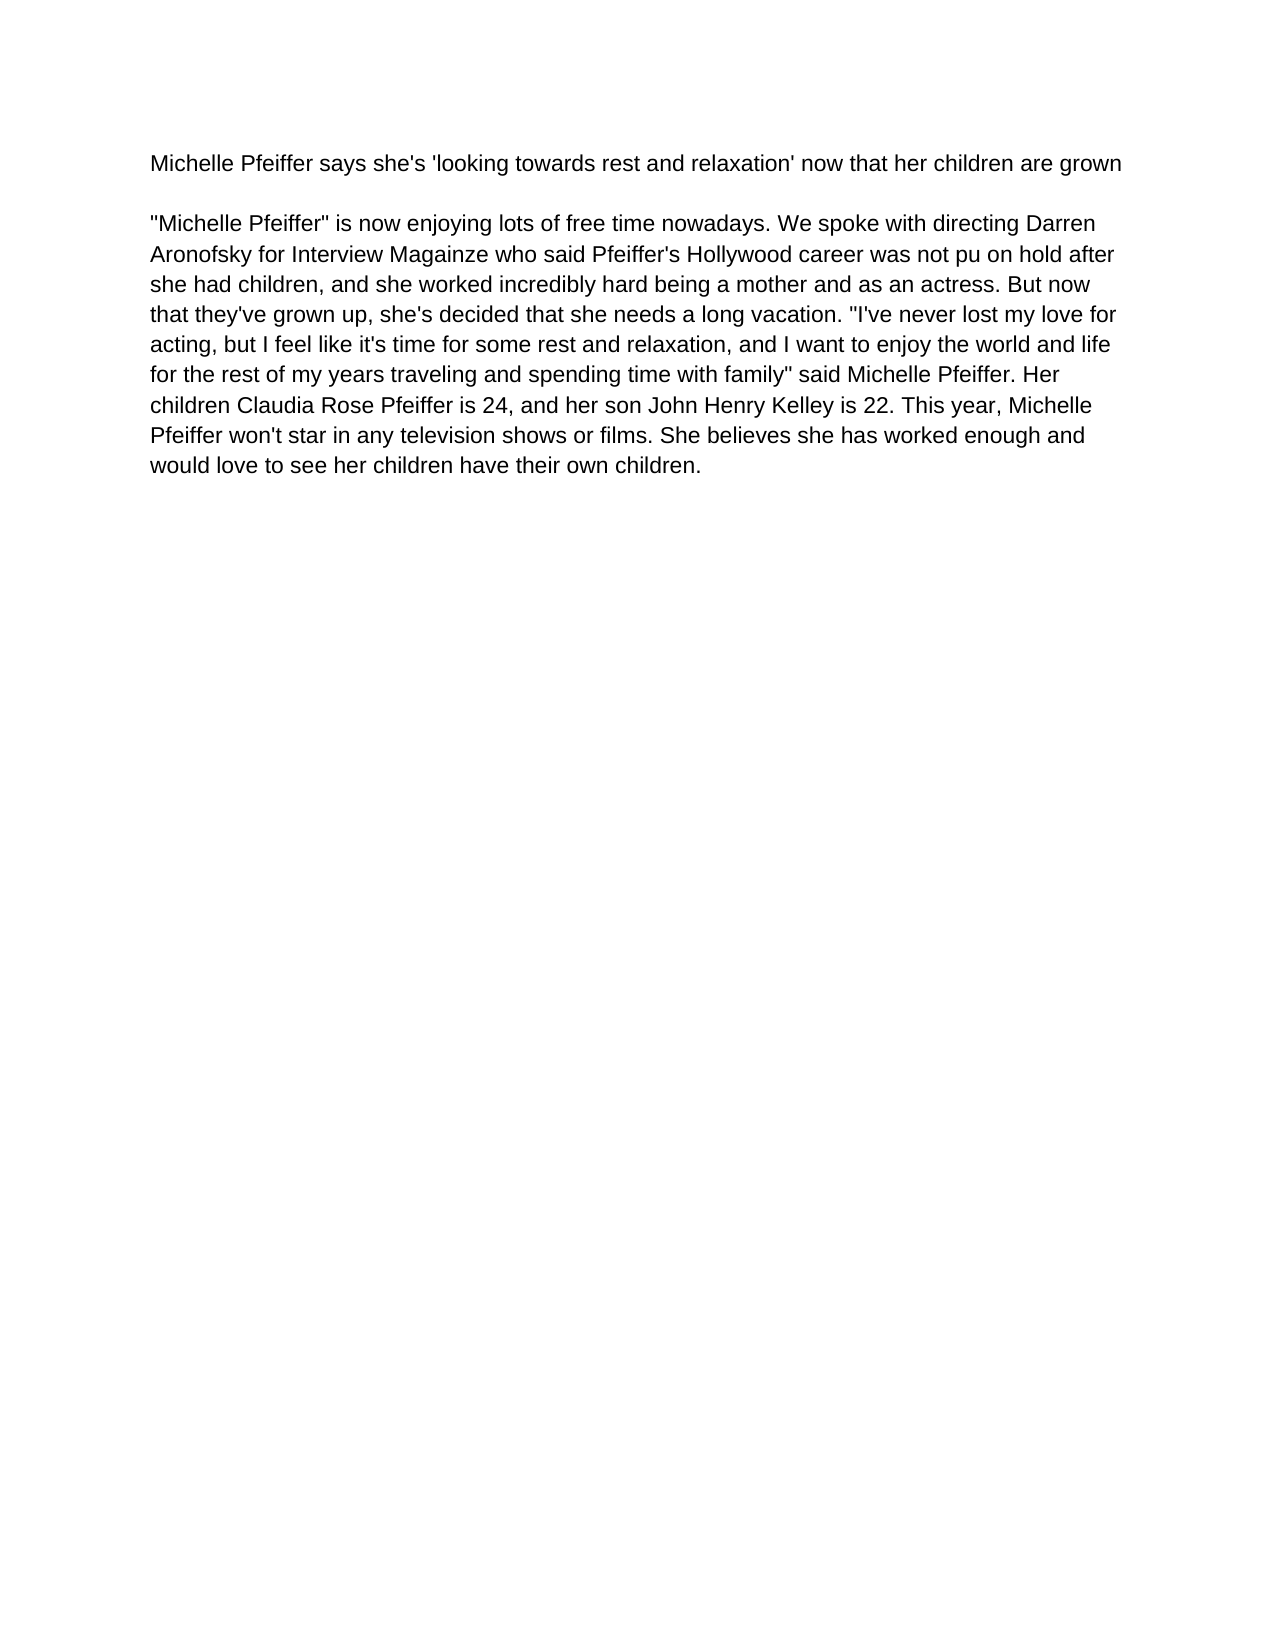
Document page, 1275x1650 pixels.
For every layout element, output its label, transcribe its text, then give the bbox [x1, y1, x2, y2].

text "Michelle Pfeiffer" is now enjoying lots of free time nowadays. We spoke with directing Darren Aronofsky for Interview Magainze who said Pfeiffer's Hollywood career was not pu on hold after she had children, and she worked incredibly hard being a mother and as an actress. But now that they've grown up, she's decided that she needs a long vacation. "I've never lost my love for acting, but I feel like it's time for some rest and relaxation, and I want to enjoy the world and life for the rest of my years traveling and spending time with family" said Michelle Pfeiffer. Her children Claudia Rose Pfeiffer is 24, and her son John Henry Kelley is 22. This year, Michelle Pfeiffer won't star in any television shows or films. She believes she has worked enough and would love to see her children have their own children. [150, 210, 1125, 478]
text Michelle Pfeiffer says she's 'looking towards rest and relaxation' now that her children are grown [150, 150, 1125, 176]
